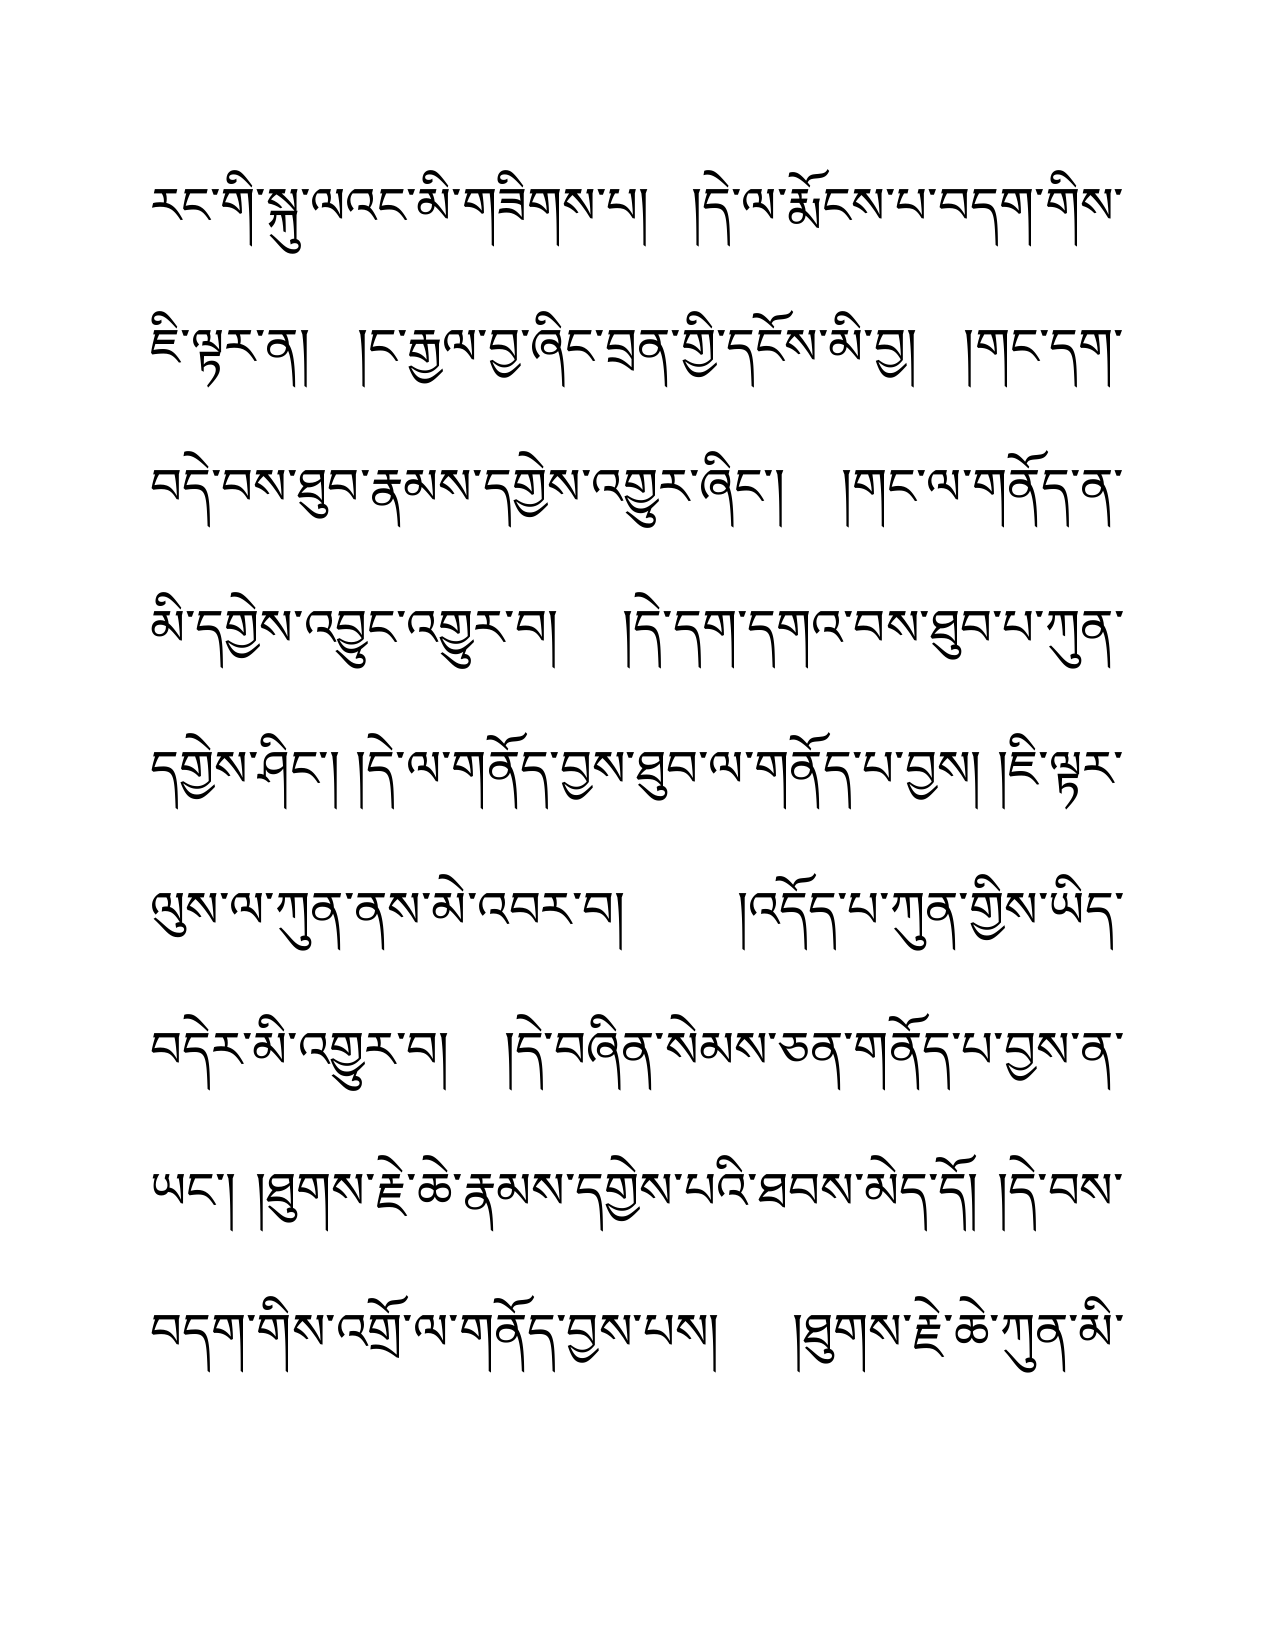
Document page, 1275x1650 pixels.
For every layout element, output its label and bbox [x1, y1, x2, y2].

text [150, 150, 1125, 1417]
